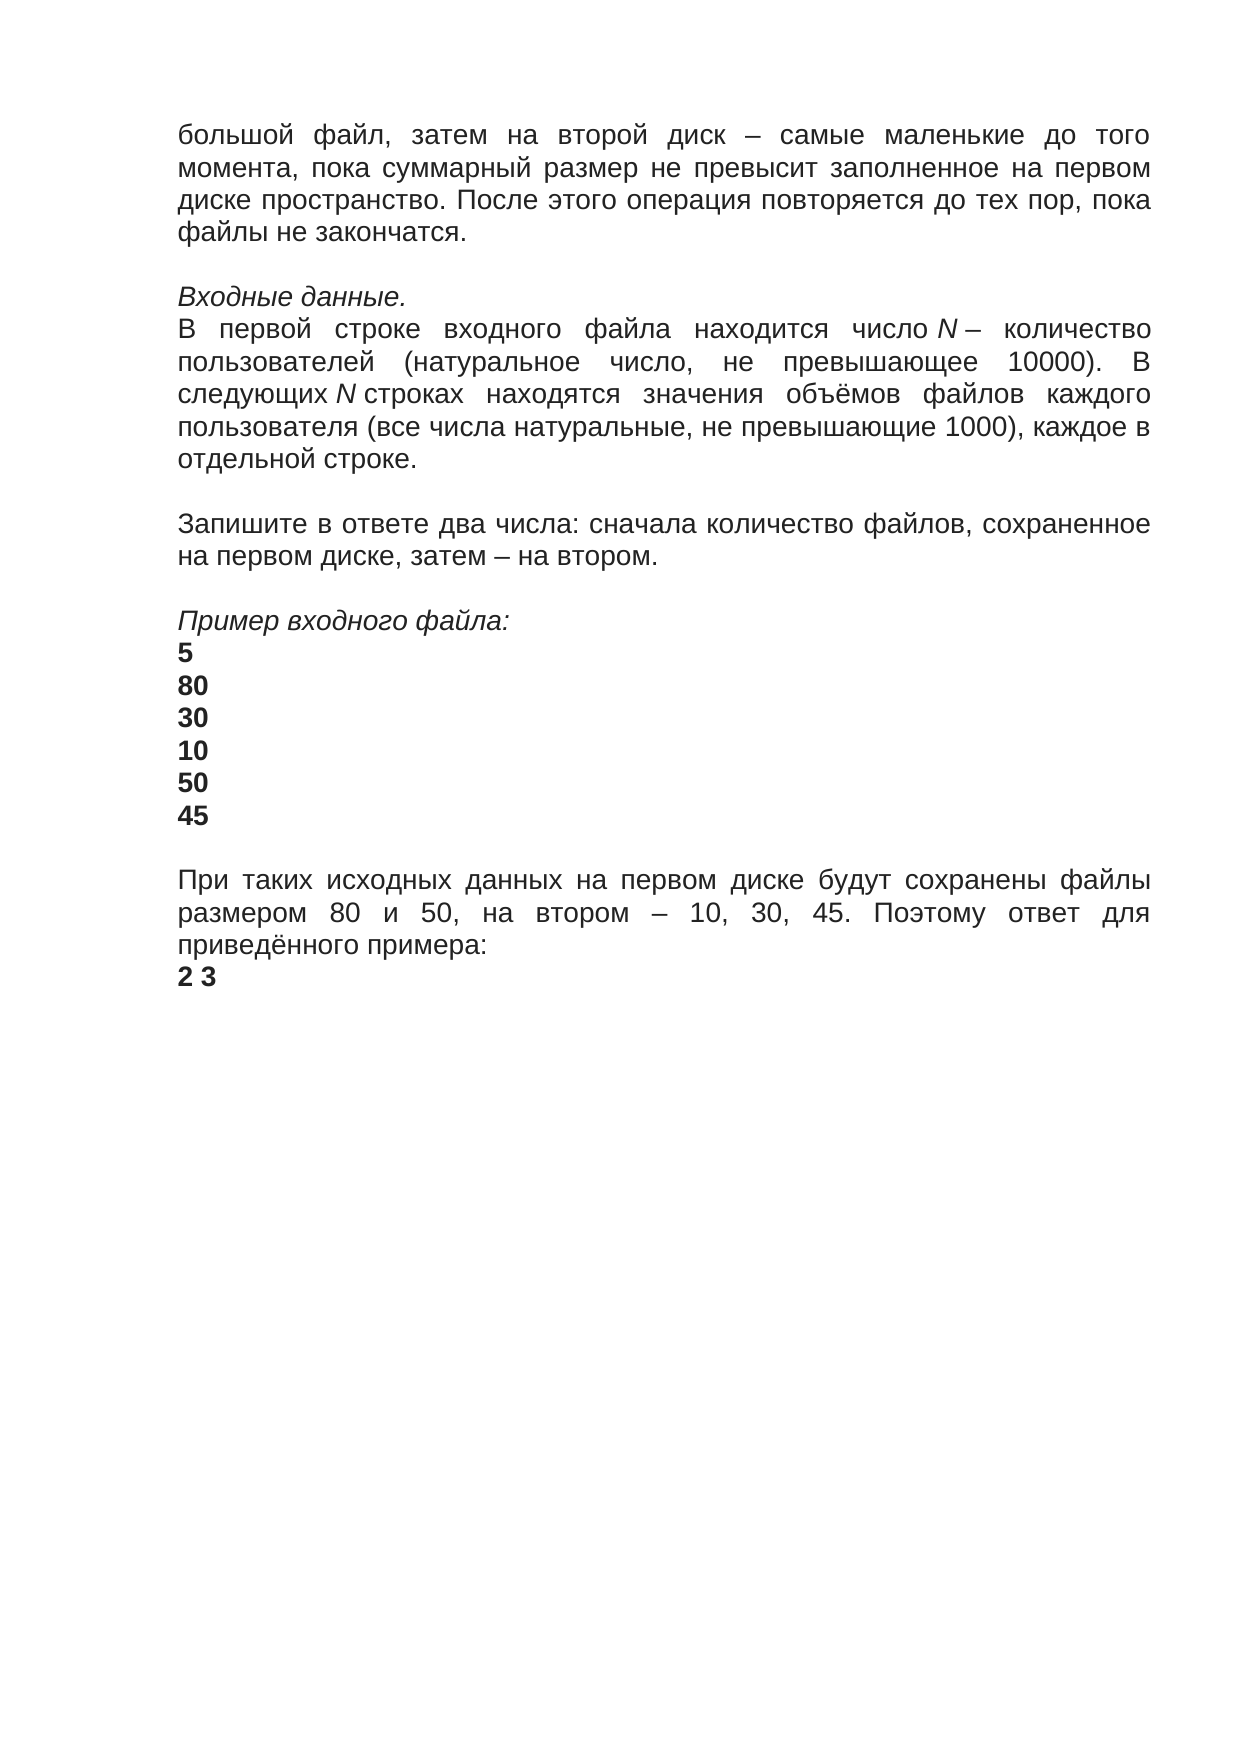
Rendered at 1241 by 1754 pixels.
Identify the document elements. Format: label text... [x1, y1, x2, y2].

text В первой строке входного файла находится число N – количество пользователей (натуральное число, не превышающее 10000). В следующих N строках находятся значения объёмов файлов каждого пользователя (все числа натуральные, не превышающие 1000), каждое в отдельной строке. [177, 312, 1152, 474]
text 50 [177, 766, 1152, 798]
text 5 [177, 636, 1152, 669]
text 45 [177, 798, 1152, 831]
text Запишите в ответе два числа: сначала количество файлов, сохраненное на первом диске, затем – на втором. [177, 507, 1152, 572]
text 2 3 [177, 960, 1152, 993]
text 30 [177, 701, 1152, 734]
text Входные данные. [177, 280, 1152, 312]
text 10 [177, 734, 1152, 766]
text Пример входного файла: [177, 604, 1152, 636]
text При таких исходных данных на первом диске будут сохранены файлы размером 80 и 50, на втором – 10, 30, 45. Поэтому ответ для приведённого примера: [177, 863, 1152, 960]
text 80 [177, 669, 1152, 701]
